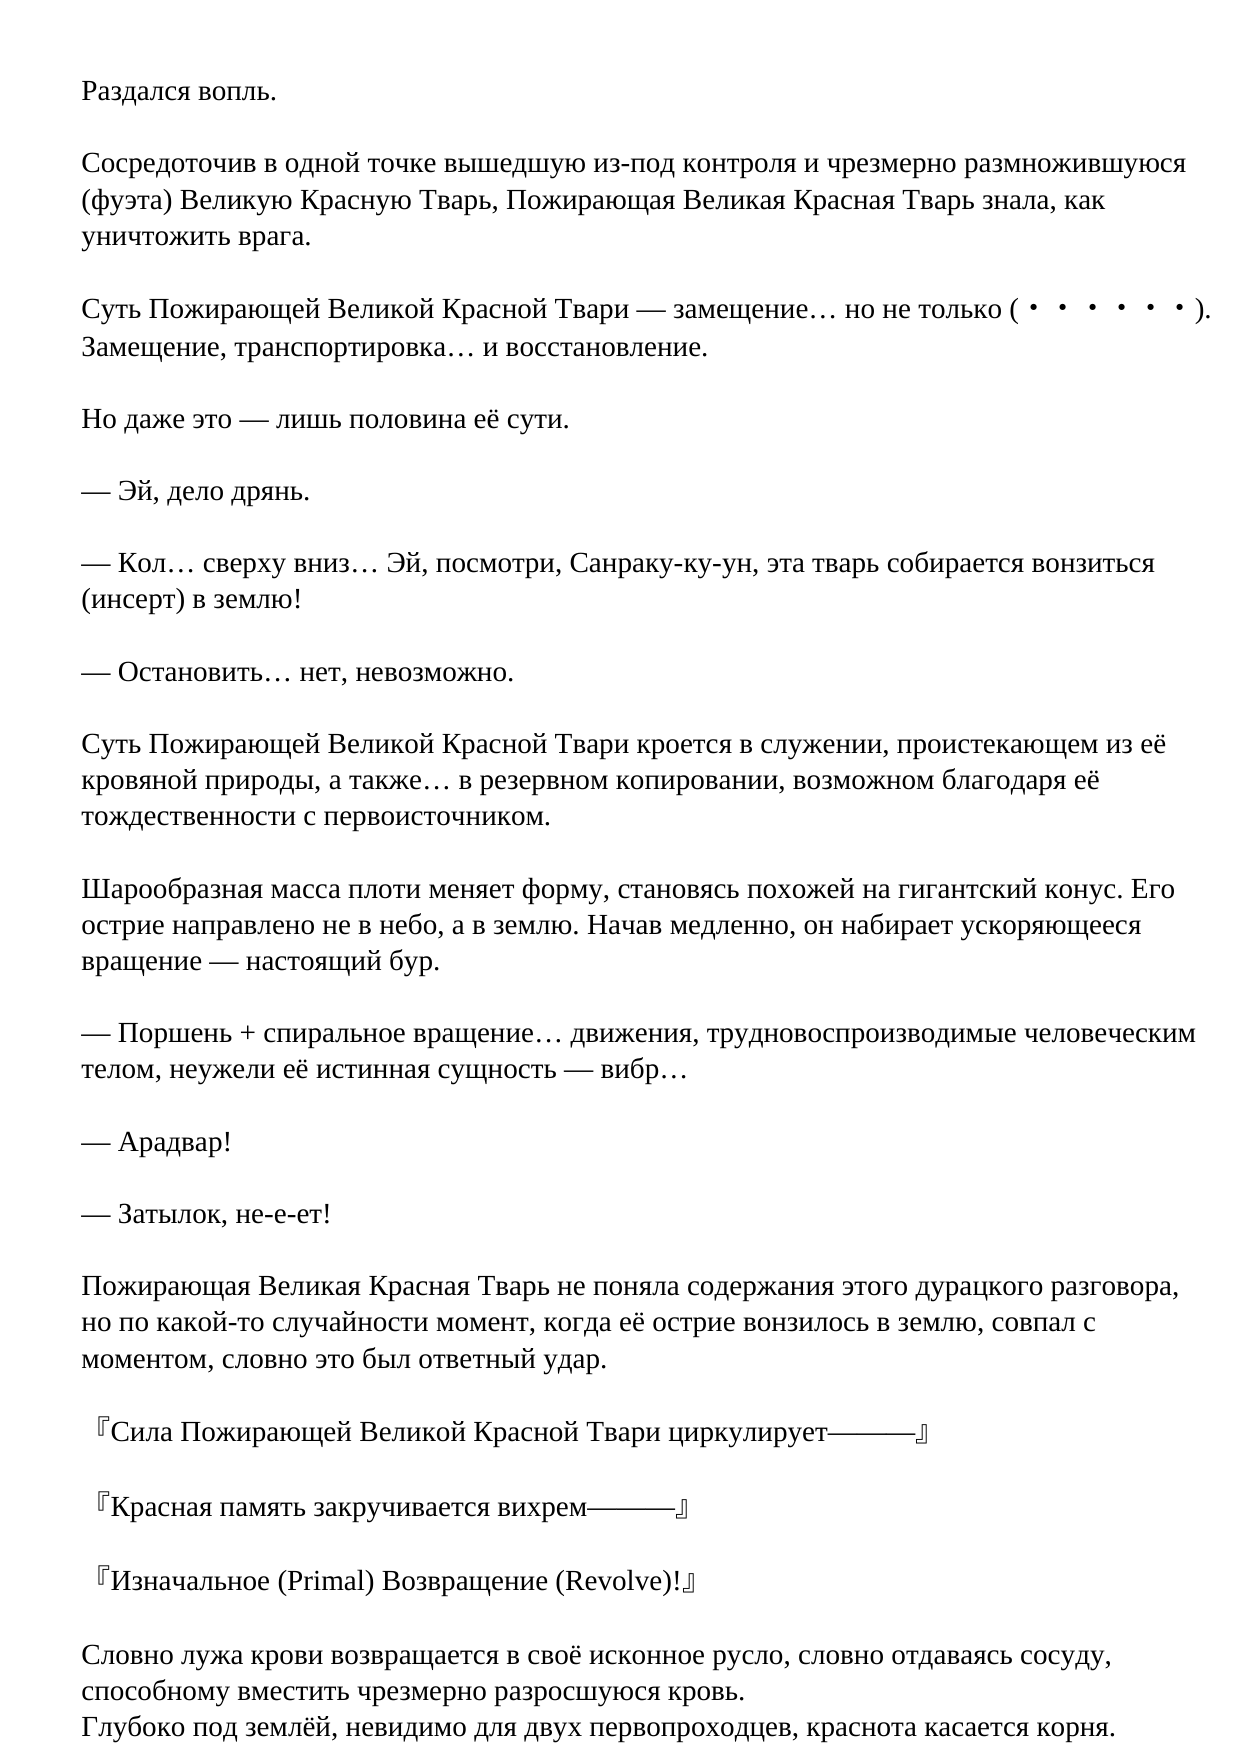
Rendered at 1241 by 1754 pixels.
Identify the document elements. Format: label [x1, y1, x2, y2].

text [81, 37, 1215, 1743]
